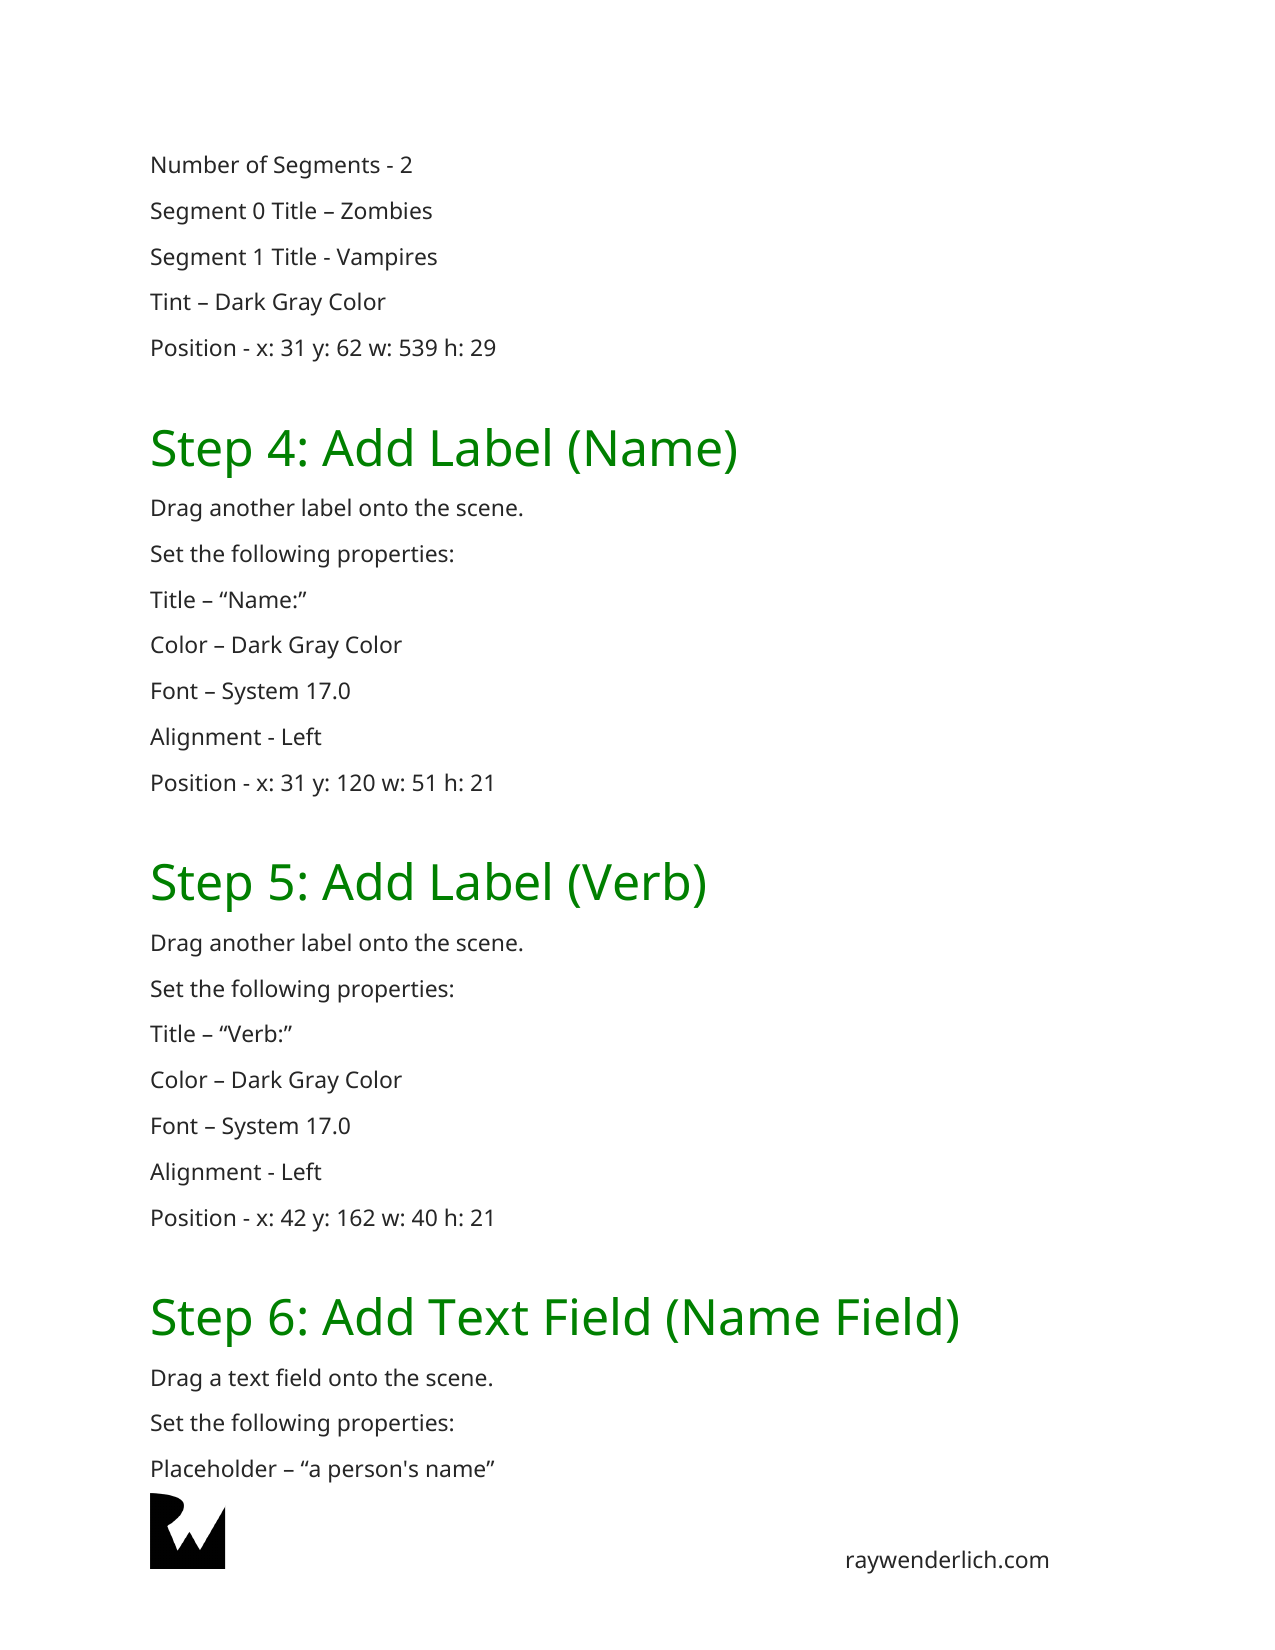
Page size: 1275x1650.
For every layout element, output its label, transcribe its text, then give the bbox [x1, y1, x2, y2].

text Font – System 17.0 [150, 1111, 1125, 1140]
text Set the following properties: [150, 539, 1125, 568]
text Segment 1 Title - Vampires [150, 242, 1125, 271]
text Color – Dark Gray Color [150, 631, 1125, 660]
text Drag a text field onto the scene. [150, 1363, 1125, 1392]
text Position - x: 31 y: 62 w: 539 h: 29 [150, 333, 1125, 362]
text Font – System 17.0 [150, 676, 1125, 706]
text Title – “Name:” [150, 585, 1125, 614]
subtitle Step 6: Add Text Field (Name Field) [150, 1282, 1125, 1350]
text Alignment - Left [150, 1157, 1125, 1186]
text Position - x: 31 y: 120 w: 51 h: 21 [150, 768, 1125, 797]
subtitle Step 4: Add Label (Name) [150, 412, 1125, 481]
text Alignment - Left [150, 722, 1125, 751]
text Color – Dark Gray Color [150, 1065, 1125, 1094]
text Segment 0 Title – Zombies [150, 196, 1125, 225]
text Set the following properties: [150, 974, 1125, 1003]
text Position - x: 42 y: 162 w: 40 h: 21 [150, 1203, 1125, 1232]
picture [150, 1493, 226, 1569]
text Title – “Verb:” [150, 1019, 1125, 1049]
text Drag another label onto the scene. [150, 493, 1125, 522]
text Set the following properties: [150, 1408, 1125, 1438]
text Drag another label onto the scene. [150, 928, 1125, 957]
text Number of Segments - 2 [150, 150, 1125, 179]
text Tint – Dark Gray Color [150, 287, 1125, 317]
text Placeholder – “a person's name” [150, 1454, 1125, 1483]
subtitle Step 5: Add Label (Verb) [150, 847, 1125, 915]
